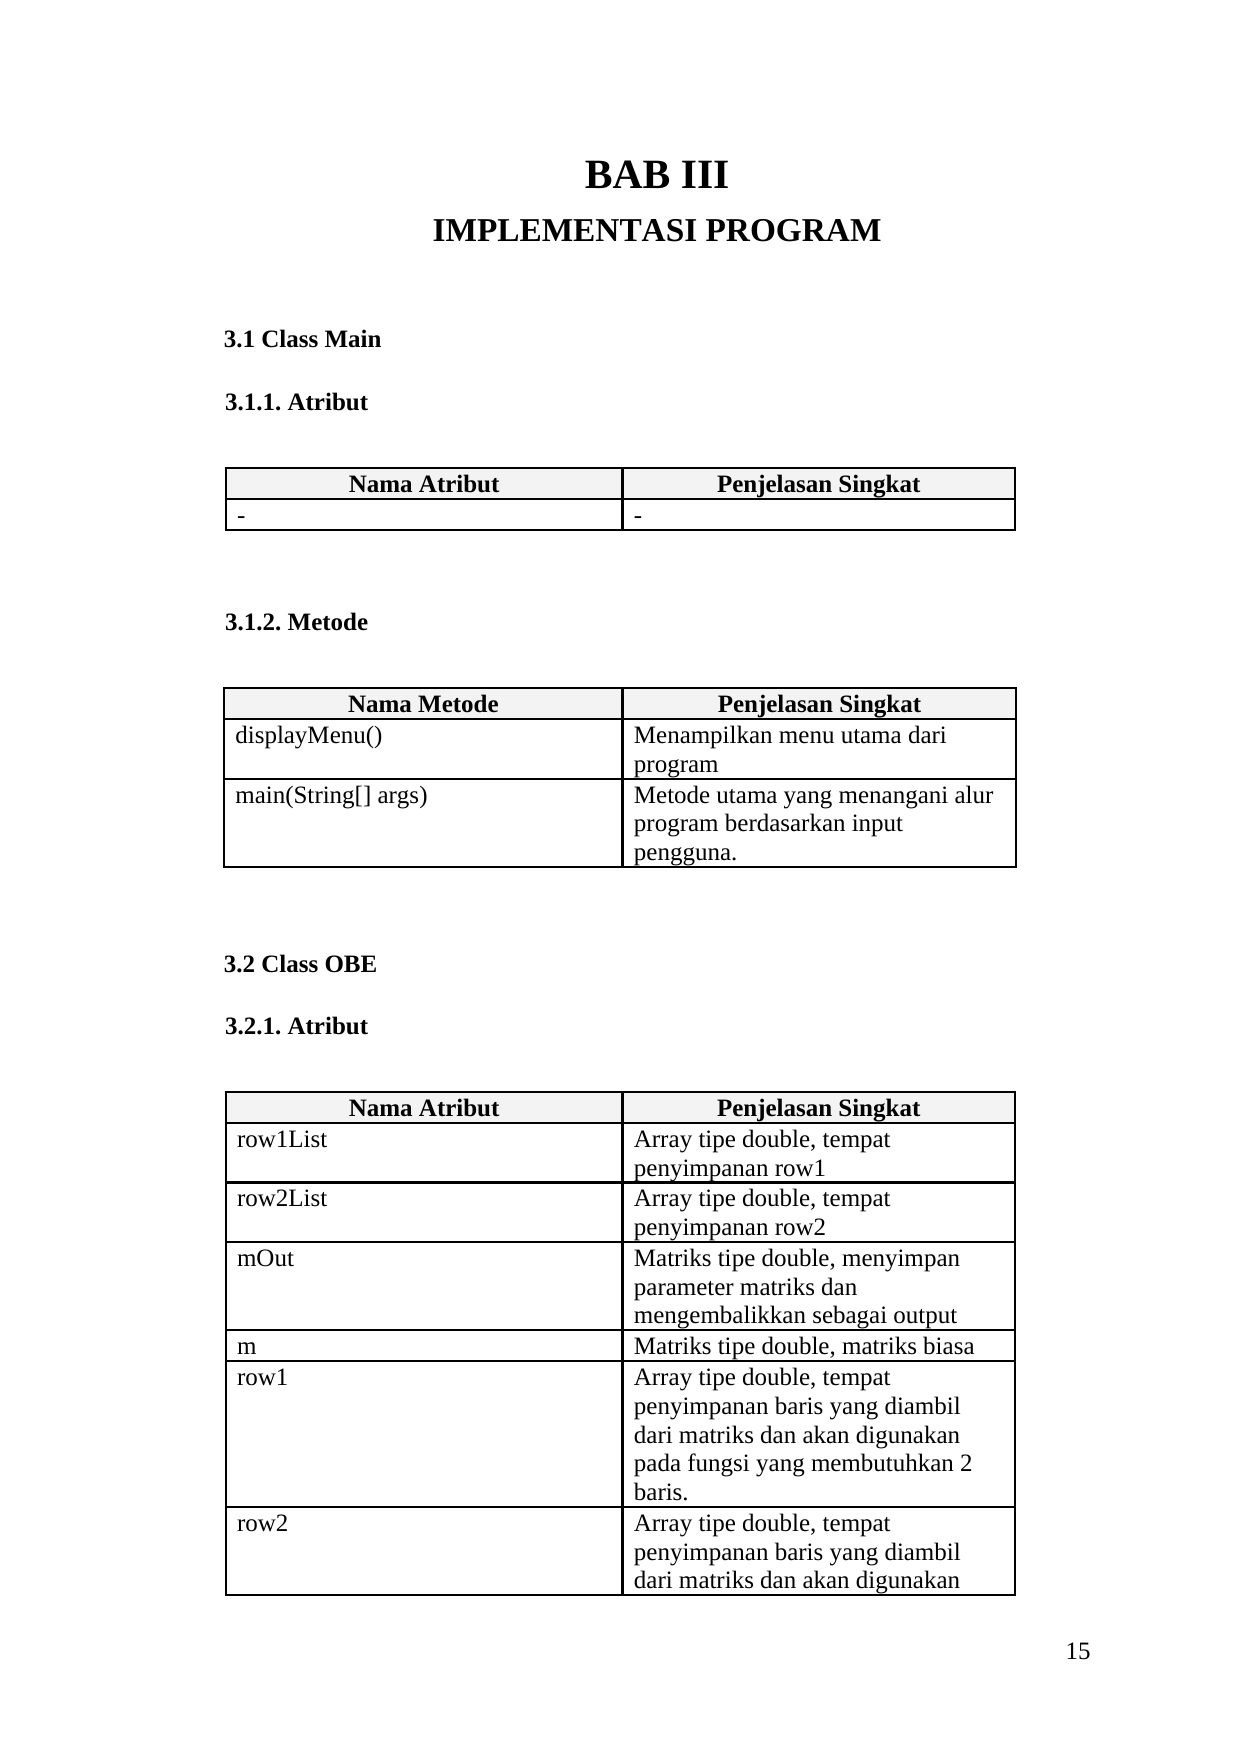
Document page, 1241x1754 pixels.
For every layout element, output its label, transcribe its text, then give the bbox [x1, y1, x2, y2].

table_header Nama Atribut [227, 469, 621, 498]
table_cell row1List [227, 1124, 621, 1181]
table_cell Menampilkan menu utama dari program [624, 720, 1015, 778]
table_cell Array tipe double, tempat penyimpanan row2 [624, 1184, 1014, 1241]
table_cell row1 [227, 1362, 621, 1506]
table_cell - [227, 500, 621, 528]
table_cell row2 [227, 1508, 621, 1594]
table_cell - [624, 500, 1014, 528]
subtitle 3.1.1. Atribut [225, 387, 1090, 415]
subtitle 3.1 Class Main [224, 324, 1090, 353]
table_header Nama Atribut [227, 1093, 621, 1122]
subtitle BAB III [224, 150, 1090, 198]
table_header Penjelasan Singkat [624, 469, 1014, 498]
table_header Nama Metode [225, 689, 621, 718]
subtitle 3.1.2. Metode [225, 607, 1090, 636]
table_cell Matriks tipe double, matriks biasa [624, 1331, 1014, 1360]
table_cell Metode utama yang menangani alur program berdasarkan input pengguna. [624, 780, 1015, 866]
table_header Penjelasan Singkat [624, 689, 1015, 718]
table_cell displayMenu() [225, 720, 621, 778]
subtitle IMPLEMENTASI PROGRAM [224, 210, 1090, 249]
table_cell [624, 1362, 1014, 1506]
table_cell main(String[] args) [225, 780, 621, 866]
table_cell row2List [227, 1184, 621, 1241]
subtitle 3.2.1. Atribut [225, 1011, 1090, 1039]
table_cell Array tipe double, tempat penyimpanan row1 [624, 1124, 1014, 1181]
table_cell Matriks tipe double, menyimpan parameter matriks dan mengembalikkan sebagai output [624, 1243, 1014, 1329]
table_cell mOut [227, 1243, 621, 1329]
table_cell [624, 1508, 1014, 1594]
table_cell m [227, 1331, 621, 1360]
table_header Penjelasan Singkat [624, 1093, 1014, 1122]
subtitle 3.2 Class OBE [224, 949, 1090, 977]
